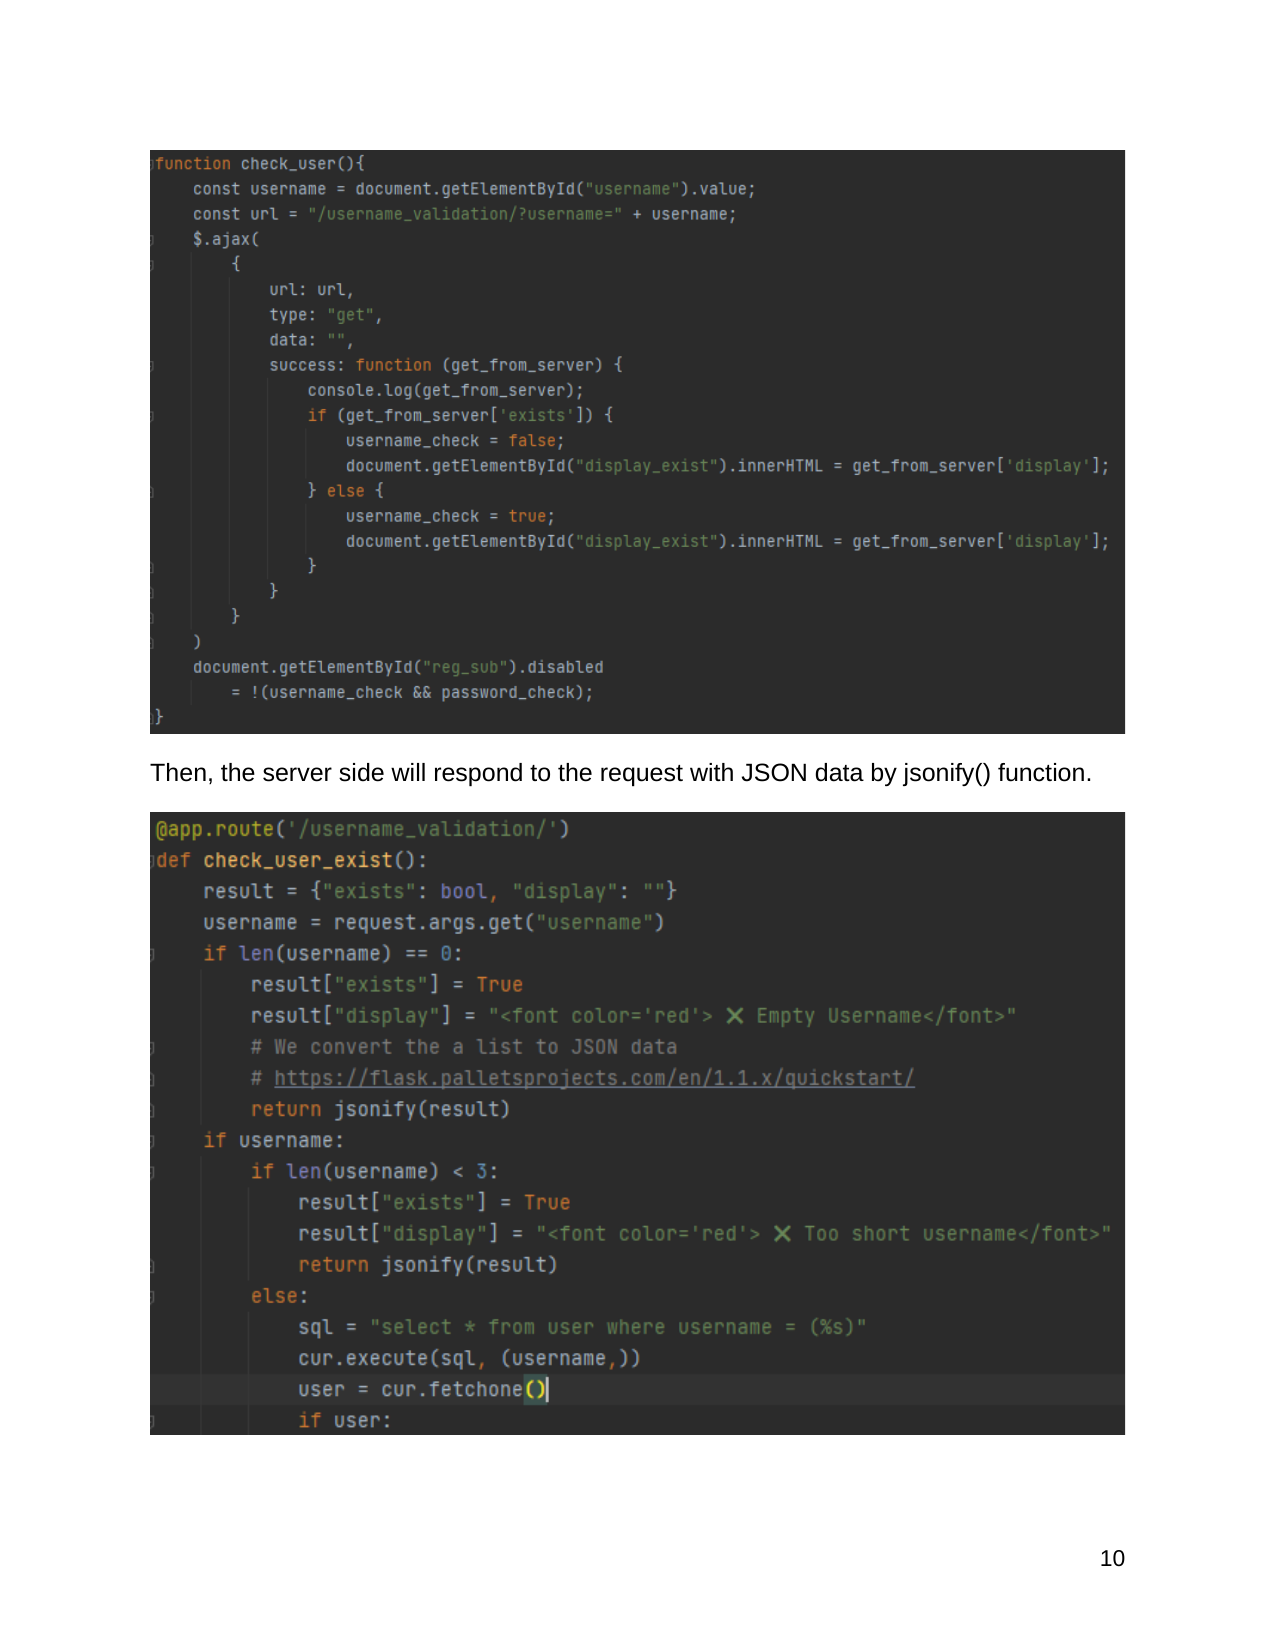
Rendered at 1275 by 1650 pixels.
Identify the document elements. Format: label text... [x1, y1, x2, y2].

picture [150, 812, 1125, 1435]
text Then, the server side will respond to the request with JSON data by jsonify() function. [150, 758, 1125, 787]
picture [150, 150, 1125, 734]
